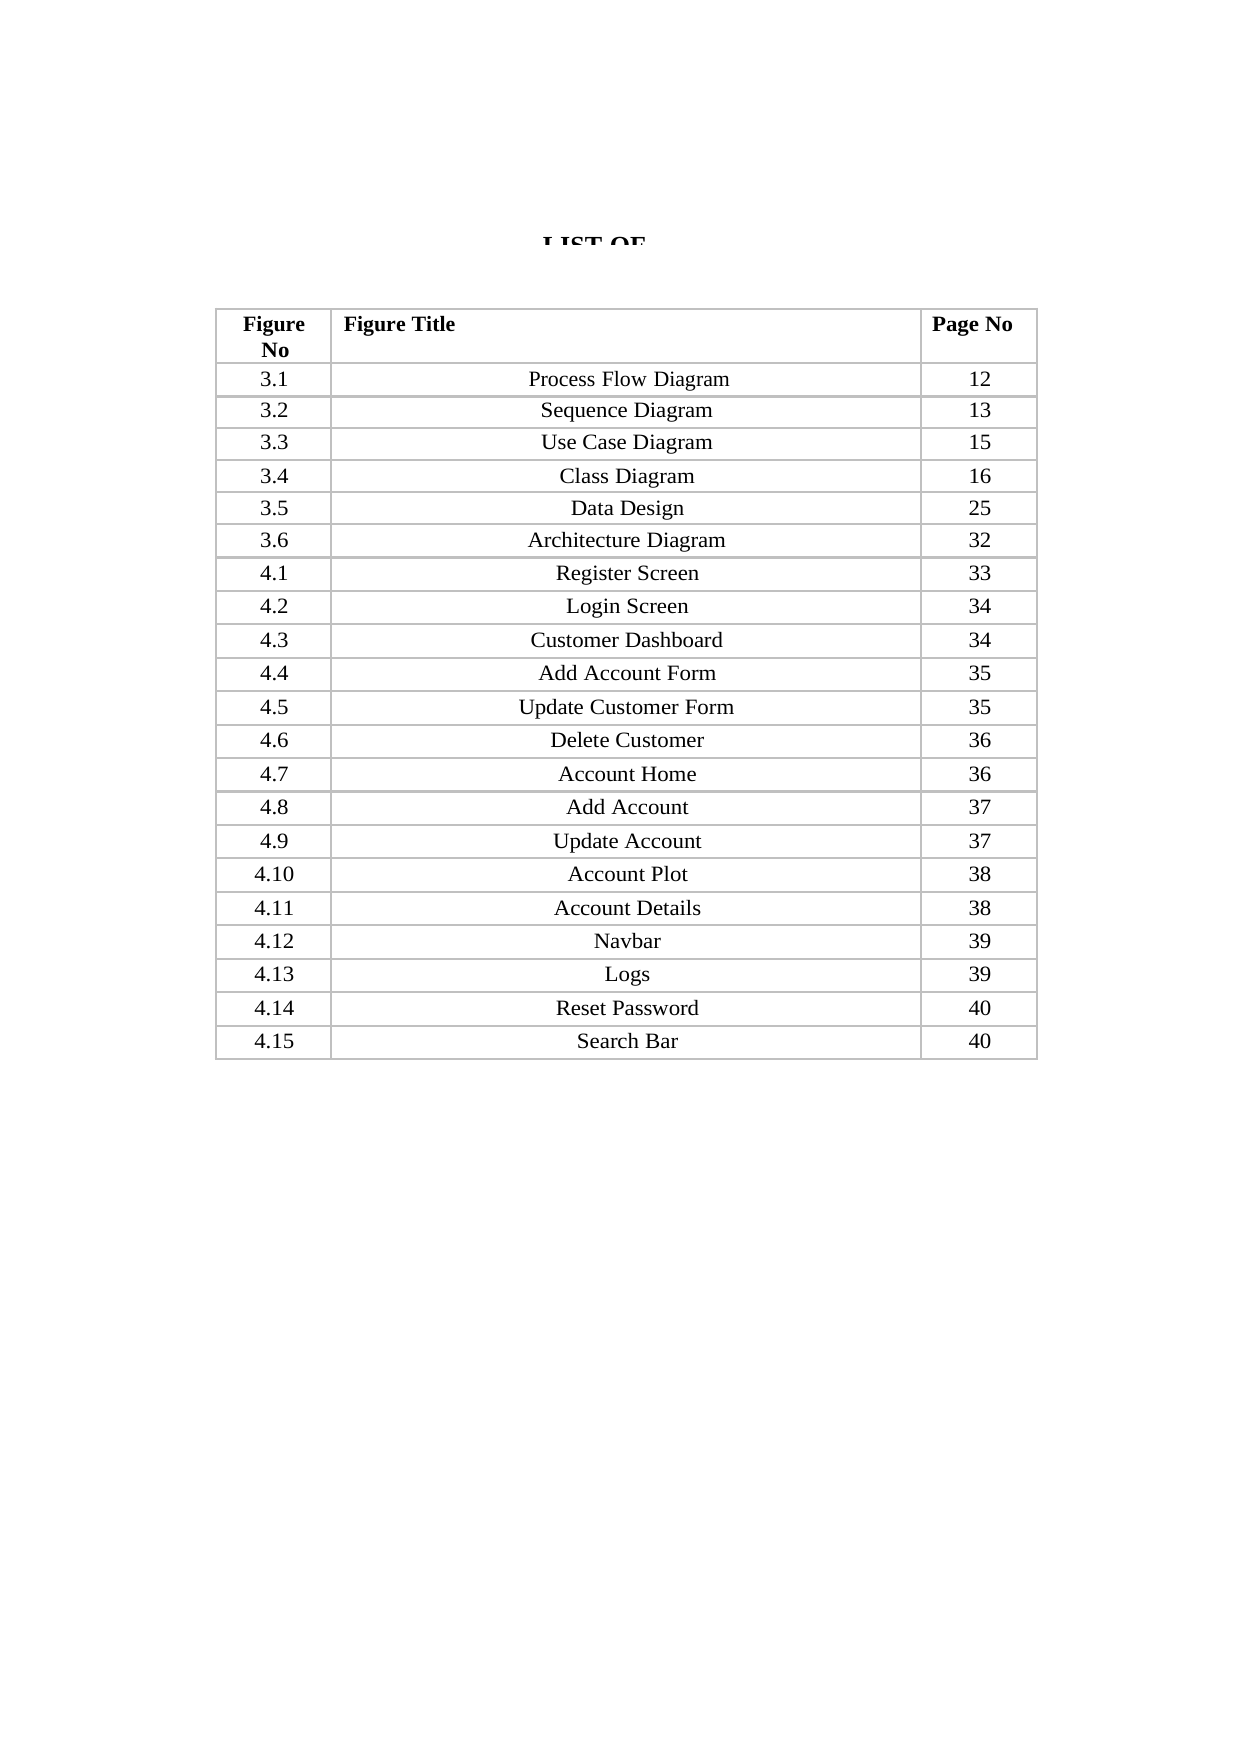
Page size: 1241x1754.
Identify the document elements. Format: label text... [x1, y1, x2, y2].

table_cell 37 [922, 793, 1036, 824]
table_cell 4.7 [217, 759, 330, 790]
table_cell Account Home [332, 759, 920, 790]
table_cell 35 [922, 692, 1036, 723]
table_cell 15 [922, 429, 1036, 459]
table_cell 3.3 [217, 429, 330, 459]
table_header Page No [922, 310, 1036, 362]
table_cell Update Customer Form [332, 692, 920, 723]
table_cell Reset Password [332, 993, 920, 1024]
table_cell 25 [922, 493, 1036, 523]
table_cell 4.11 [217, 893, 330, 924]
table_cell 4.14 [217, 993, 330, 1024]
table_cell 3.1 [217, 364, 330, 395]
table_cell Add Account Form [332, 659, 920, 690]
table_cell 4.5 [217, 692, 330, 723]
table_cell Add Account [332, 793, 920, 824]
table_cell 38 [922, 859, 1036, 891]
table_cell Class Diagram [332, 461, 920, 491]
table_cell 13 [922, 398, 1036, 427]
table_cell Register Screen [332, 559, 920, 590]
table_cell 39 [922, 960, 1036, 991]
table_cell 3.4 [217, 461, 330, 491]
table_header Figure Title [332, 310, 920, 362]
table_cell 36 [922, 759, 1036, 790]
table_cell Customer Dashboard [332, 625, 920, 657]
table_cell 38 [922, 893, 1036, 924]
table_cell 32 [922, 525, 1036, 556]
table_cell 4.8 [217, 793, 330, 824]
table_cell Navbar [332, 926, 920, 958]
table_cell 4.2 [217, 592, 330, 623]
table_cell 4.15 [217, 1027, 330, 1058]
table_cell 4.6 [217, 726, 330, 757]
table_cell Account Details [332, 893, 920, 924]
table_cell 40 [922, 1027, 1036, 1058]
table_cell Sequence Diagram [332, 398, 920, 427]
table_cell 3.5 [217, 493, 330, 523]
table_cell Update Account [332, 826, 920, 857]
table_cell Architecture Diagram [332, 525, 920, 556]
table_cell 4.4 [217, 659, 330, 690]
table_cell 34 [922, 592, 1036, 623]
table_cell 4.13 [217, 960, 330, 991]
table_cell 4.1 [217, 559, 330, 590]
table_cell 35 [922, 659, 1036, 690]
table_cell 37 [922, 826, 1036, 857]
table_cell 39 [922, 926, 1036, 958]
table_header Figure No [217, 310, 330, 362]
table_cell 4.10 [217, 859, 330, 891]
table_cell Delete Customer [332, 726, 920, 757]
table_cell Data Design [332, 493, 920, 523]
table_cell 4.12 [217, 926, 330, 958]
table_cell Search Bar [332, 1027, 920, 1058]
table_cell 4.9 [217, 826, 330, 857]
table_cell 33 [922, 559, 1036, 590]
table_cell 3.6 [217, 525, 330, 556]
table_cell Process Flow Diagram [332, 364, 920, 395]
table_cell Account Plot [332, 859, 920, 891]
table_cell 36 [922, 726, 1036, 757]
table_cell Login Screen [332, 592, 920, 623]
table_cell 34 [922, 625, 1036, 657]
table_cell 40 [922, 993, 1036, 1024]
table_cell Use Case Diagram [332, 429, 920, 459]
table_cell 16 [922, 461, 1036, 491]
table_cell 4.3 [217, 625, 330, 657]
table_cell 12 [922, 364, 1036, 395]
table_cell Logs [332, 960, 920, 991]
table_cell 3.2 [217, 398, 330, 427]
